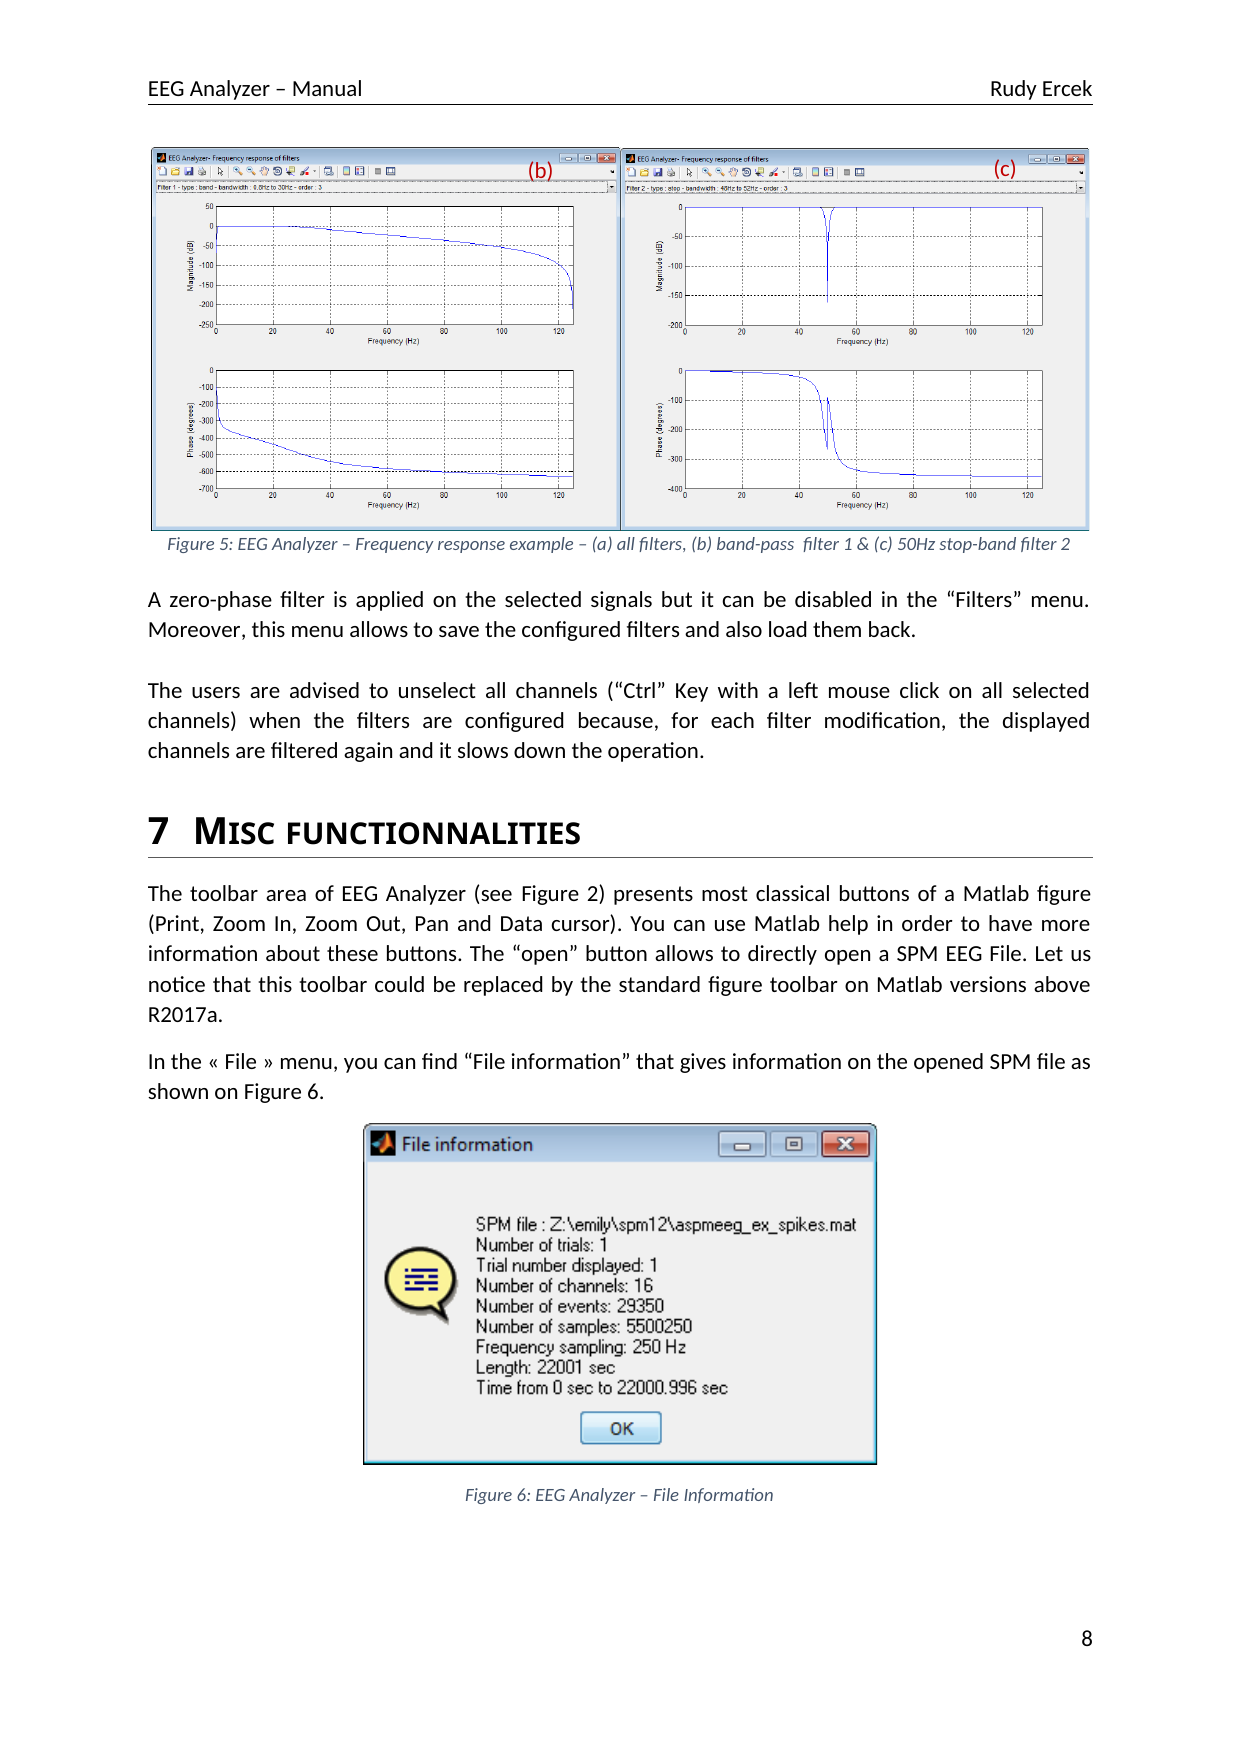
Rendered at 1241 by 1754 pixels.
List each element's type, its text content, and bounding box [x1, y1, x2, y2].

picture [363, 1123, 878, 1465]
text The users are advised to unselect all channels (“Ctrl” Key with a left mouse click on all selected channels) when the filters are configured because, for each filter modification, the displayed channels are filtered again and it slows down the operation. [148, 676, 1093, 764]
text In the « File » menu, you can find “File information” that gives information on the opened SPM file as shown on Figure 6. [148, 1047, 1093, 1105]
picture [151, 147, 1090, 531]
text Figure 5: EEG Analyzer – Frequency response example – (a) all filters, (b) band-pass filter 1 & (c) 50Hz stop-band filter 2 [148, 532, 1093, 555]
subtitle Misc functionnalities [148, 804, 1093, 857]
text The toolbar area of EEG Analyzer (see Figure 2) presents most classical buttons of a Matlab figure (Print, Zoom In, Zoom Out, Pan and Data cursor). You can use Matlab help in order to have more information about these buttons. The “open” button allows to directly open a SPM EEG File. Let us notice that this toolbar could be replaced by the standard figure toolbar on Matlab versions above R2017a. [148, 879, 1093, 1028]
text Figure 6: EEG Analyzer – File Information [148, 1483, 1093, 1506]
text A zero-phase filter is applied on the selected signals but it can be disabled in the “Filters” menu. Moreover, this menu allows to save the configured filters and also load them back. [148, 585, 1093, 644]
